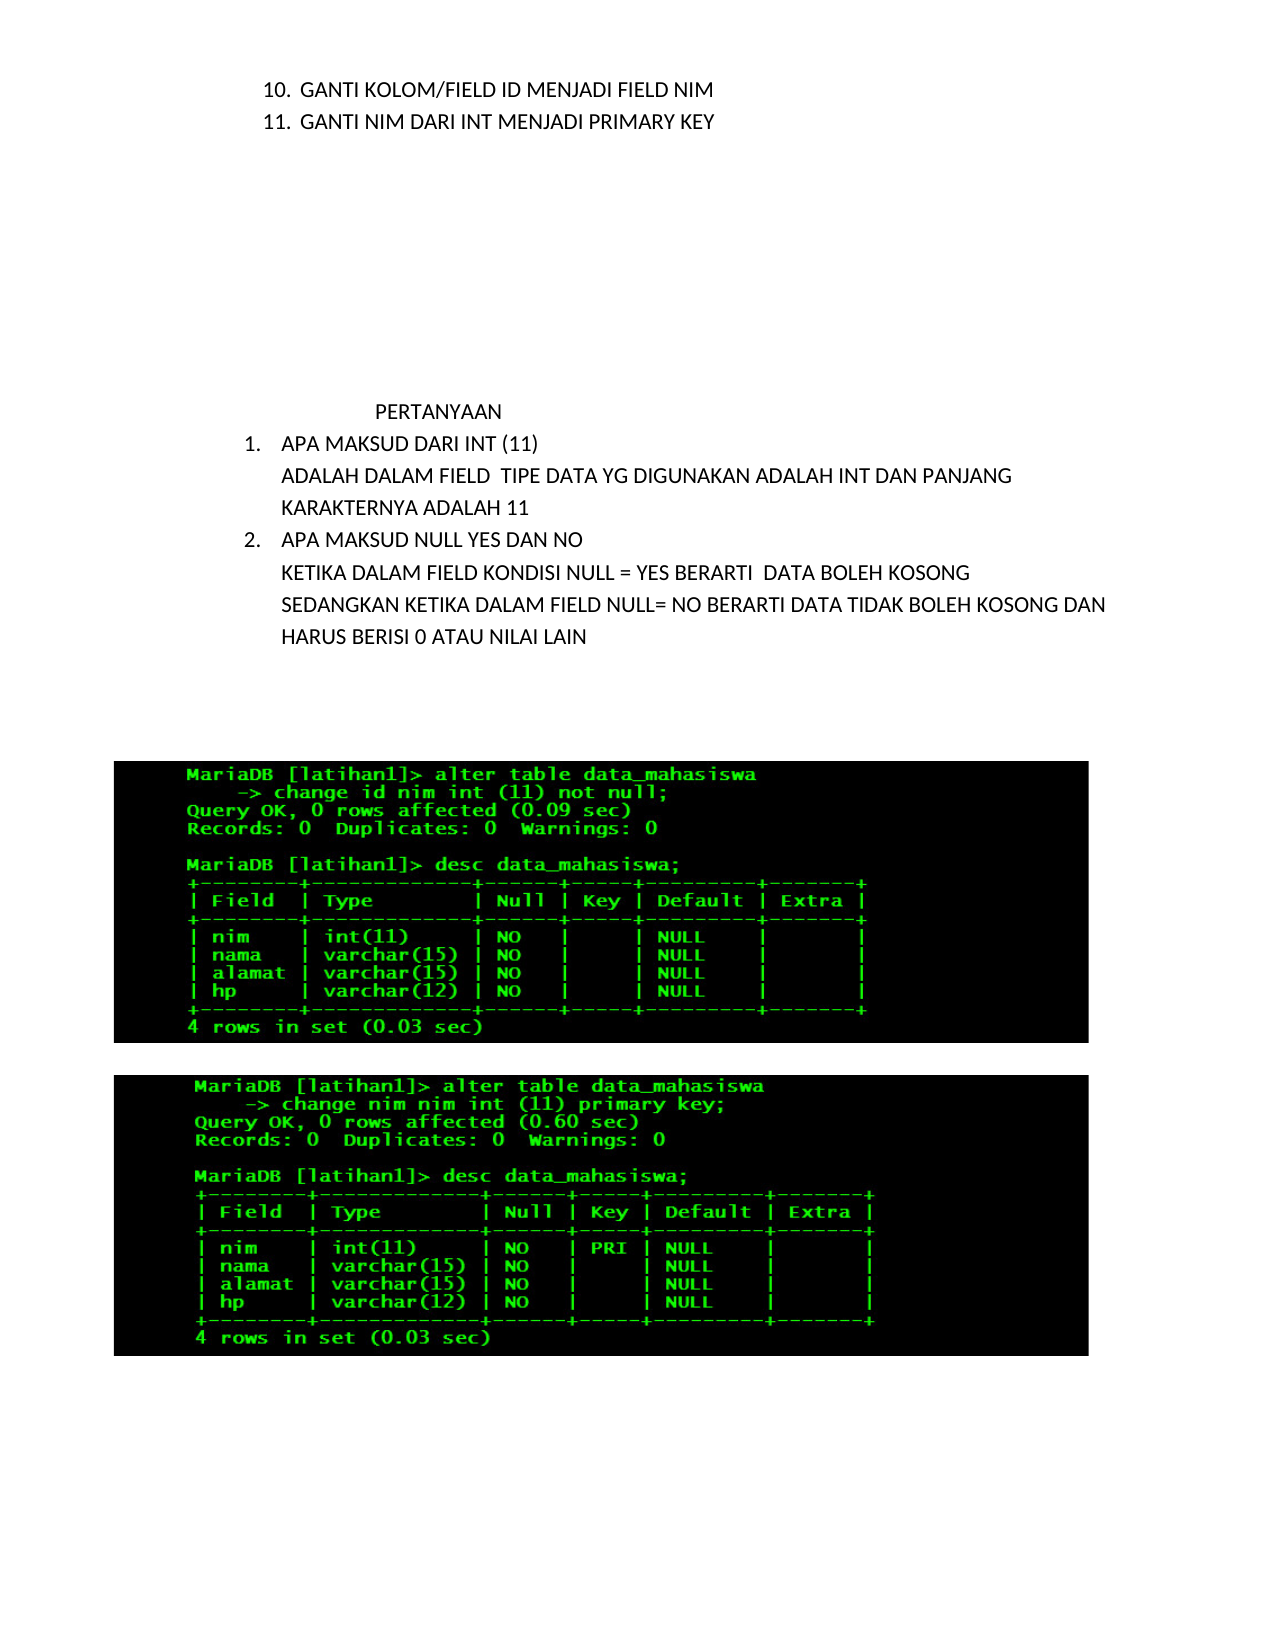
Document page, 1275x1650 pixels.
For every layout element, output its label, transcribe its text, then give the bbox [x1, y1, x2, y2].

list APA MAKSUD NULL YES DAN NO [244, 526, 1125, 554]
list GANTI KOLOM/FIELD ID MENJADI FIELD NIM [262, 75, 1125, 103]
list GANTI NIM DARI INT MENJADI PRIMARY KEY [262, 107, 1125, 135]
list PERTANYAAN [375, 397, 1125, 425]
list APA MAKSUD DARI INT (11) [244, 429, 1125, 457]
list ADALAH DALAM FIELD TIPE DATA YG DIGUNAKAN ADALAH INT DAN PANJANG KARAKTERNYA ADALAH 11 [281, 461, 1125, 521]
list SEDANGKAN KETIKA DALAM FIELD NULL= NO BERARTI DATA TIDAK BOLEH KOSONG DAN HARUS BERISI 0 ATAU NILAI LAIN [281, 590, 1125, 650]
list KETIKA DALAM FIELD KONDISI NULL = YES BERARTI DATA BOLEH KOSONG [281, 558, 1125, 586]
picture [113, 761, 1089, 1043]
picture [113, 1075, 1089, 1356]
